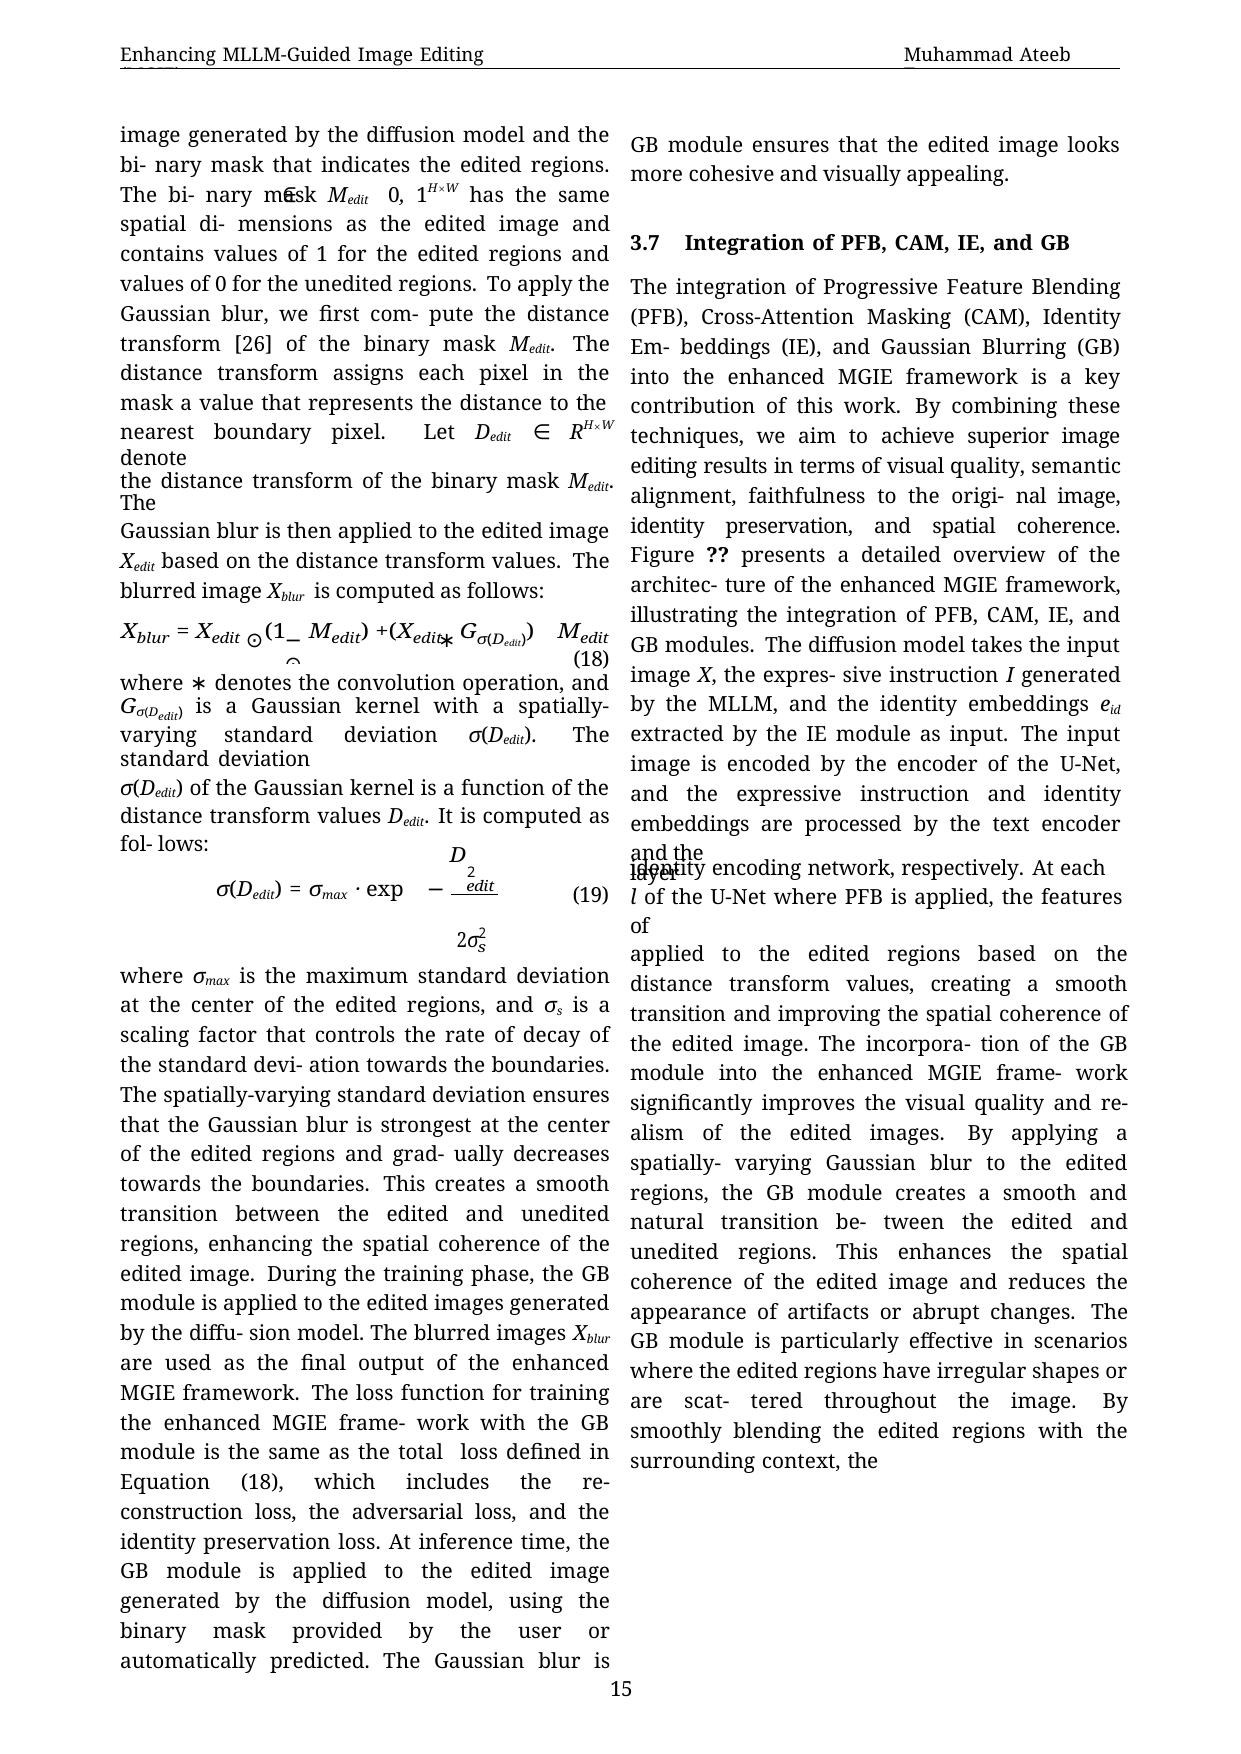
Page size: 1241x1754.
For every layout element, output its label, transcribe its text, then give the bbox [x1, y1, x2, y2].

text Xblur = Xedit (1 Medit) +(Xedit Gσ(Dedit)) Medit [108, 624, 609, 650]
subtitle Integration of PFB, CAM, IE, and GB [630, 228, 1132, 256]
text where σmax is the maximum standard deviation at the center of the edited regions, and σs is a scaling factor that controls the rate of decay of the standard devi- ation towards the boundaries. The spatially-varying standard deviation ensures that the Gaussian blur is strongest at the center of the edited regions and grad- ually decreases towards the boundaries. This creates a smooth transition between the edited and unedited regions, enhancing the spatial coherence of the edited image. During the training phase, the GB module is applied to the edited images generated by the diffu- sion model. The blurred images Xblur are used as the final output of the enhanced MGIE framework. The loss function for training the enhanced MGIE frame- work with the GB module is the same as the total loss defined in Equation (18), which includes the re- construction loss, the adversarial loss, and the identity preservation loss. At inference time, the GB module is applied to the edited image generated by the diffusion model, using the binary mask provided by the user or automatically predicted. The Gaussian blur is applied to the edited regions based on the distance transform values, creating a smooth transition and improving the spatial coherence of the edited image. The incorpora- tion of the GB module into the enhanced MGIE frame- work significantly improves the visual quality and re- alism of the edited images. By applying a spatially- varying Gaussian blur to the edited regions, the GB module creates a smooth and natural transition be- tween the edited and unedited regions. This enhances the spatial coherence of the edited image and reduces the appearance of artifacts or abrupt changes. The GB module is particularly effective in scenarios where the edited regions have irregular shapes or are scat- tered throughout the image. By smoothly blending the edited regions with the surrounding context, the [120, 961, 610, 1674]
text l of the U-Net where PFB is applied, the features of [630, 882, 1132, 939]
text (18) [108, 650, 610, 670]
text Gaussian blur is then applied to the edited image Xedit based on the distance transform values. The blurred image Xblur is computed as follows: [120, 517, 610, 604]
text The integration of Progressive Feature Blending (PFB), Cross-Attention Masking (CAM), Identity Em- beddings (IE), and Gaussian Blurring (GB) into the enhanced MGIE framework is a key contribution of this work. By combining these techniques, we aim to achieve superior image editing results in terms of visual quality, semantic alignment, faithfulness to the origi- nal image, identity preservation, and spatial coherence. Figure ?? presents a detailed overview of the architec- ture of the enhanced MGIE framework, illustrating the integration of PFB, CAM, IE, and GB modules. The diffusion model takes the input image X, the expres- sive instruction I generated by the MLLM, and the identity embeddings eid extracted by the IE module as input. The input image is encoded by the encoder of the U-Net, and the expressive instruction and identity embeddings are processed by the text encoder and the [630, 272, 1121, 867]
text where σmax is the maximum standard deviation at the center of the edited regions, and σs is a scaling factor that controls the rate of decay of the standard devi- ation towards the boundaries. The spatially-varying standard deviation ensures that the Gaussian blur is strongest at the center of the edited regions and grad- ually decreases towards the boundaries. This creates a smooth transition between the edited and unedited regions, enhancing the spatial coherence of the edited image. During the training phase, the GB module is applied to the edited images generated by the diffu- sion model. The blurred images Xblur are used as the final output of the enhanced MGIE framework. The loss function for training the enhanced MGIE frame- work with the GB module is the same as the total loss defined in Equation (18), which includes the re- construction loss, the adversarial loss, and the identity preservation loss. At inference time, the GB module is applied to the edited image generated by the diffusion model, using the binary mask provided by the user or automatically predicted. The Gaussian blur is applied to the edited regions based on the distance transform values, creating a smooth transition and improving the spatial coherence of the edited image. The incorpora- tion of the GB module into the enhanced MGIE frame- work significantly improves the visual quality and re- alism of the edited images. By applying a spatially- varying Gaussian blur to the edited regions, the GB module creates a smooth and natural transition be- tween the edited and unedited regions. This enhances the spatial coherence of the edited image and reduces the appearance of artifacts or abrupt changes. The GB module is particularly effective in scenarios where the edited regions have irregular shapes or are scat- tered throughout the image. By smoothly blending the edited regions with the surrounding context, the [630, 939, 1128, 1474]
text where ∗ denotes the convolution operation, and Gσ(Dedit) is a Gaussian kernel with a spatially-varying standard deviation σ(Dedit). The standard deviation [120, 671, 610, 773]
text σ(Dedit) of the Gaussian kernel is a function of the distance transform values Dedit. It is computed as fol- lows: [120, 773, 610, 858]
text edit [466, 879, 495, 894]
text (19) [572, 880, 609, 908]
text s [108, 939, 487, 955]
text image generated by the diffusion model and the bi- nary mask that indicates the edited regions. The bi- nary mask Medit 0, 1H×W has the same spatial di- mensions as the edited image and contains values of 1 for the edited regions and values of 0 for the unedited regions. To apply the Gaussian blur, we first com- pute the distance transform [26] of the binary mask Medit. The distance transform assigns each pixel in the mask a value that represents the distance to the [120, 120, 610, 417]
text GB module ensures that the edited image looks more cohesive and visually appealing. [630, 130, 1120, 188]
text σ(Dedit) = σmax · exp − [216, 871, 447, 903]
text the distance transform of the binary mask Medit. The [120, 471, 614, 515]
text nearest boundary pixel. Let Dedit ∈ RH×W denote [120, 418, 614, 471]
